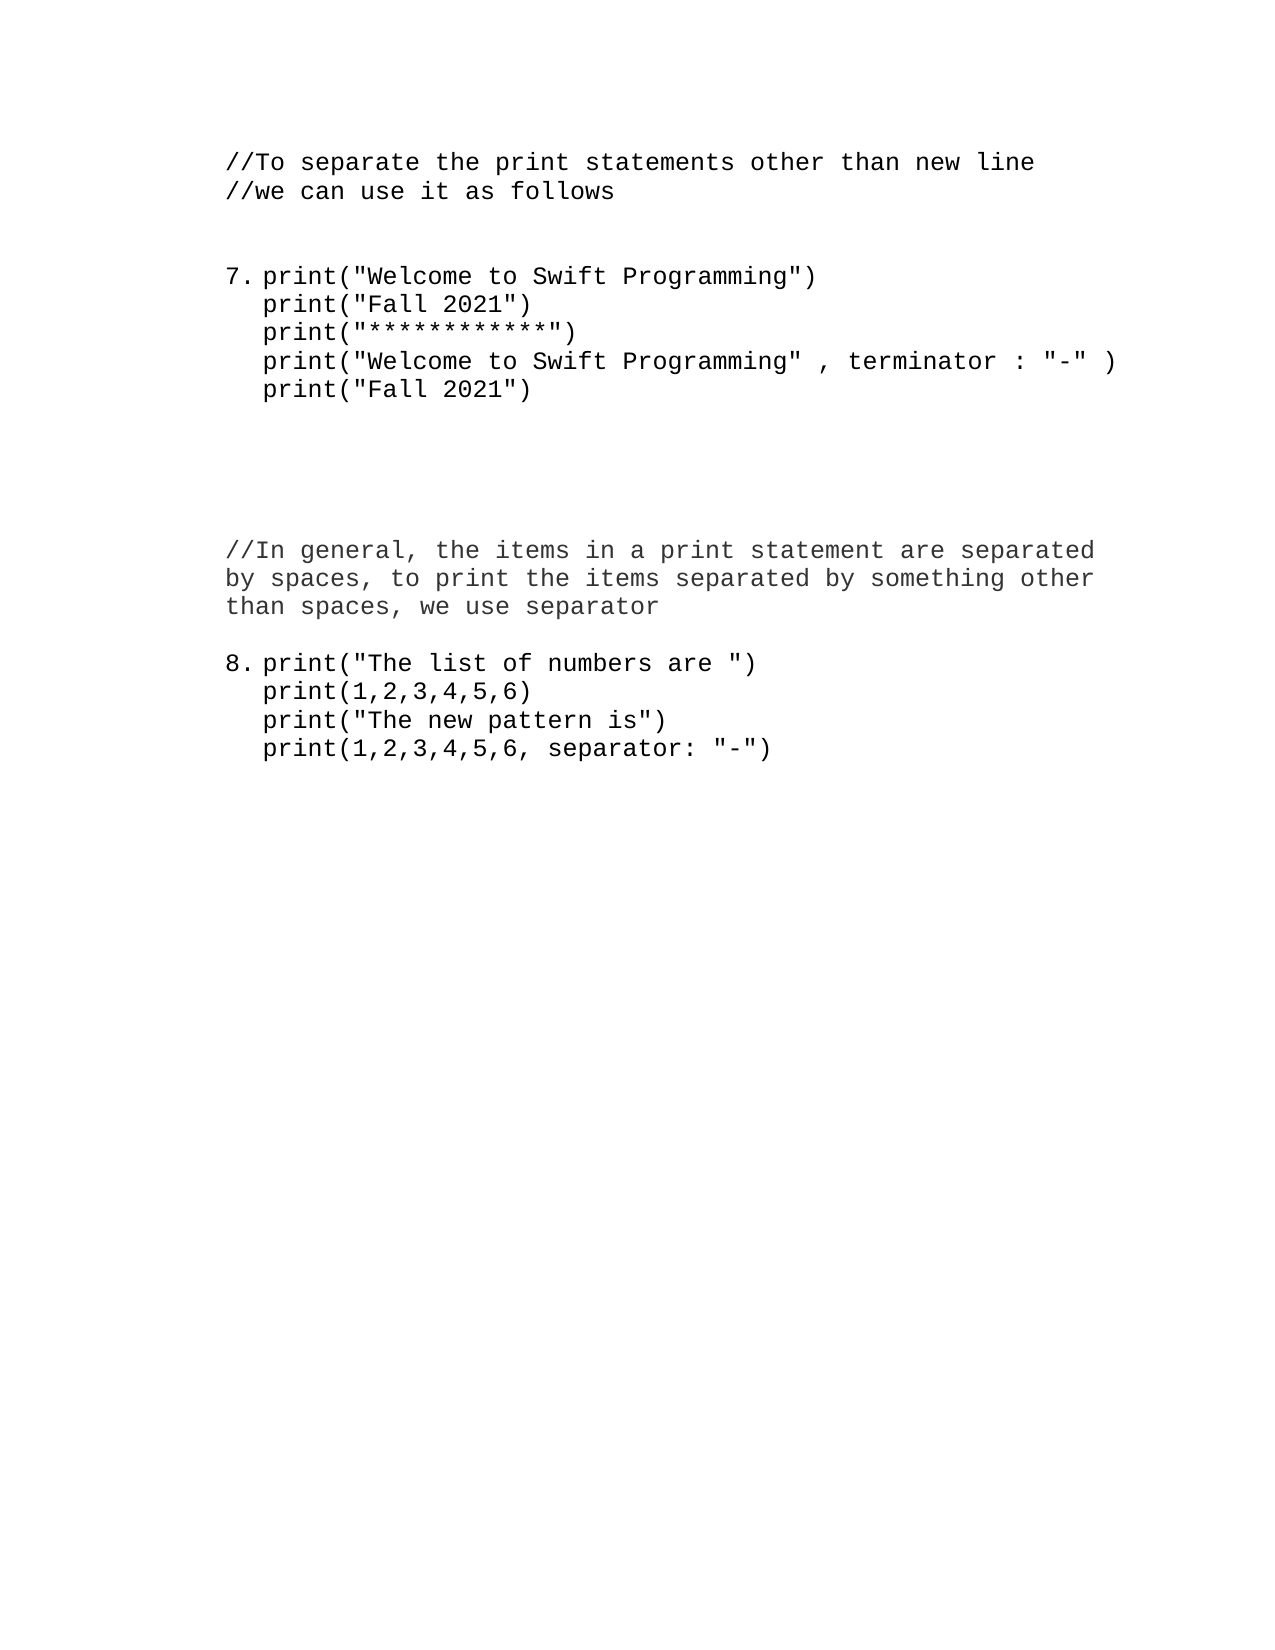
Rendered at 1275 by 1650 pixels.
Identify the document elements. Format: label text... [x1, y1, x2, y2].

list print("Welcome to Swift Programming") [225, 263, 1125, 292]
text print(1,2,3,4,5,6) [262, 679, 1117, 707]
list //To separate the print statements other than new line [225, 150, 1125, 178]
text //In general, the items in a print statement are separated by spaces, to print the items separated by something other than spaces, we use separator [660, 537, 1125, 622]
list print("************") [262, 320, 1125, 348]
list print("The list of numbers are ") [225, 651, 1117, 679]
list //we can use it as follows [225, 178, 1125, 207]
list print("Fall 2021") [262, 292, 1125, 320]
text print("The new pattern is") [262, 707, 1117, 736]
text print(1,2,3,4,5,6, separator: "-") [262, 736, 1117, 764]
list print("Fall 2021") [225, 377, 1125, 405]
list print("Welcome to Swift Programming" , terminator : "-" ) [262, 348, 1125, 377]
